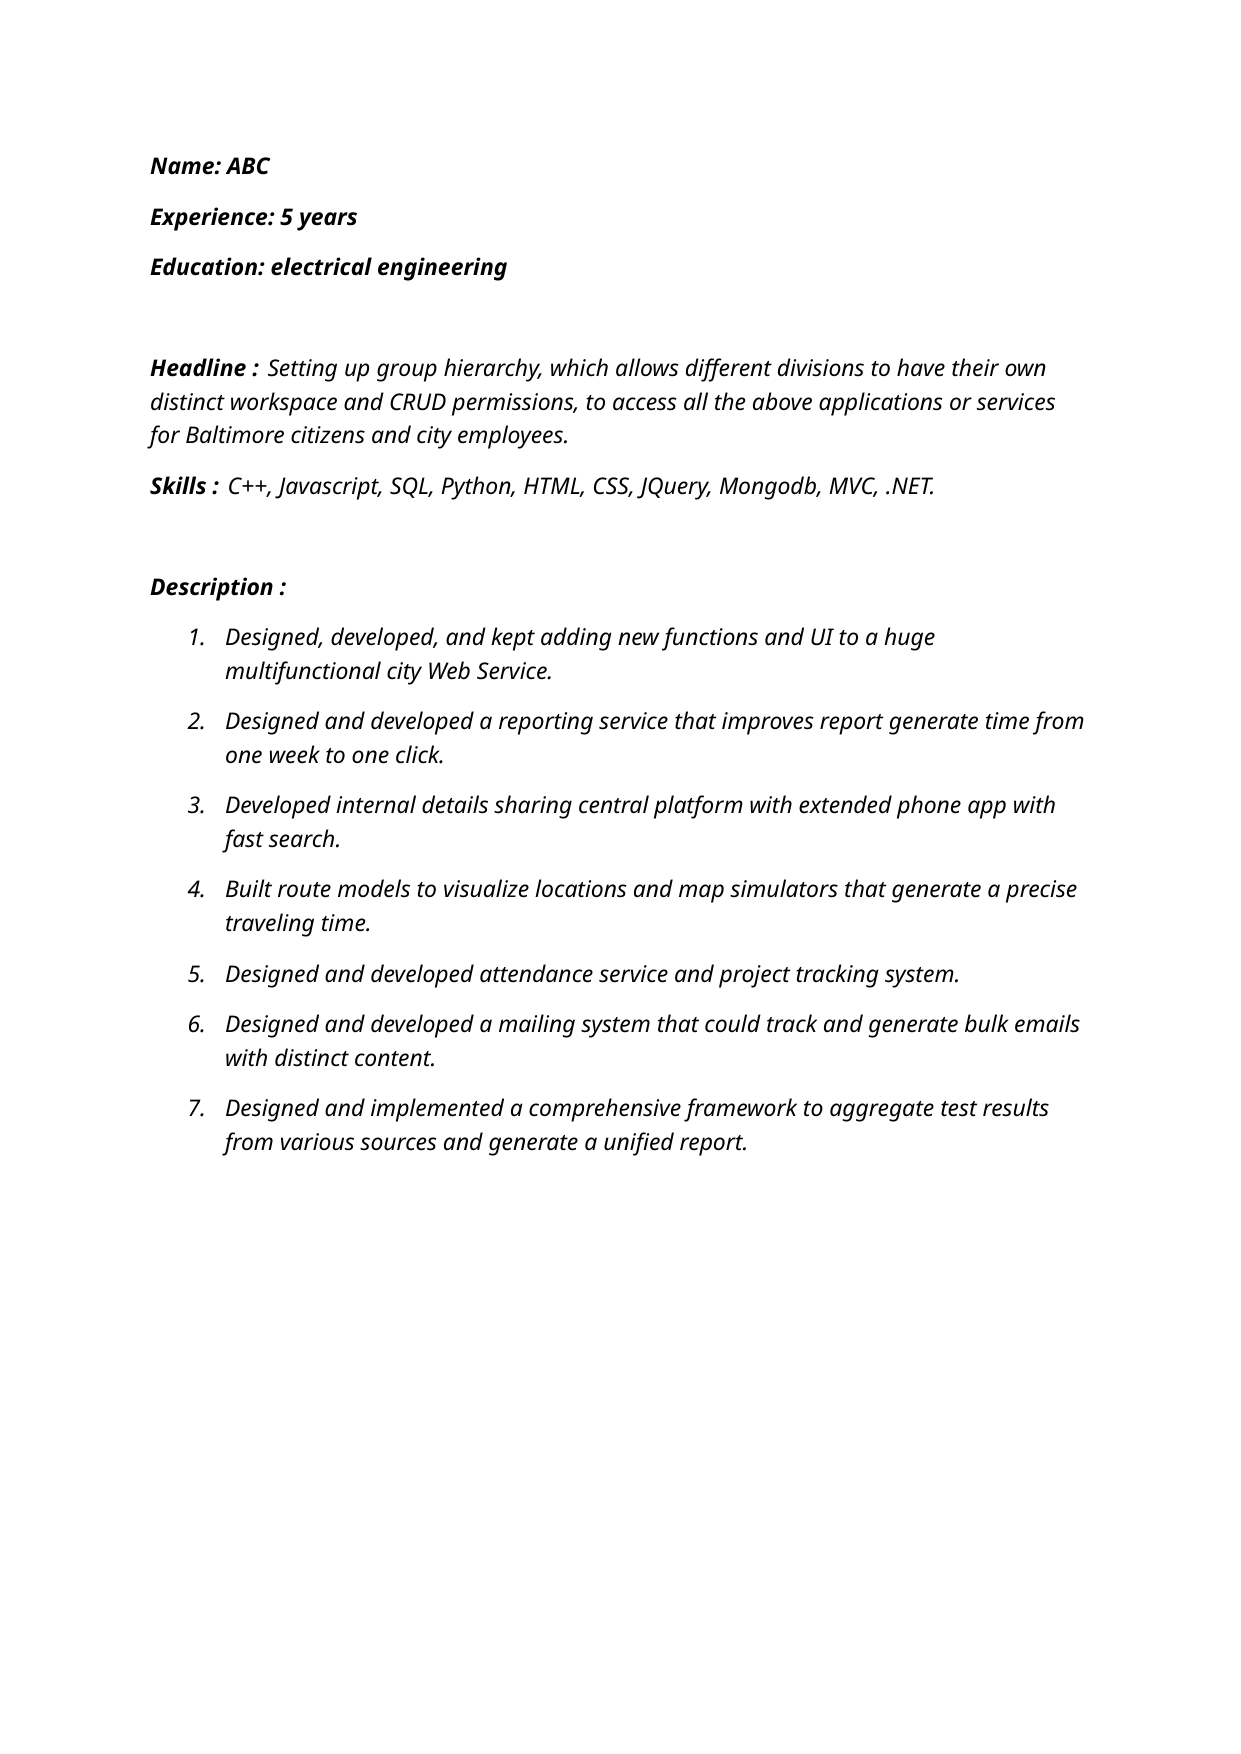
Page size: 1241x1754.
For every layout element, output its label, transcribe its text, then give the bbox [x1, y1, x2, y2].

list Developed internal details sharing central platform with extended phone app with fast search. [187, 789, 1090, 854]
list Designed and implemented a comprehensive framework to aggregate test results from various sources and generate a unified report. [187, 1092, 1090, 1157]
text Experience: 5 years [150, 200, 1090, 232]
list Built route models to visualize locations and map simulators that generate a precise traveling time. [187, 873, 1090, 938]
list Designed, developed, and kept adding new functions and UI to a huge multifunctional city Web Service. [187, 621, 1090, 686]
list Designed and developed a mailing system that could track and generate bulk emails with distinct content. [187, 1008, 1090, 1073]
list Designed and developed a reporting service that improves report generate time from one week to one click. [187, 705, 1090, 770]
text Skills : C++, Javascript, SQL, Python, HTML, CSS, JQuery, Mongodb, MVC, .NET. [150, 469, 1090, 501]
text Headline : Setting up group hierarchy, which allows different divisions to have their own distinct workspace and CRUD permissions, to access all the above applications or services for Baltimore citizens and city employees. [150, 352, 1090, 450]
text Description : [150, 570, 1090, 602]
text Name: ABC [150, 150, 1090, 181]
text Education: electrical engineering [150, 251, 1090, 282]
list Designed and developed attendance service and project tracking system. [187, 957, 1090, 989]
